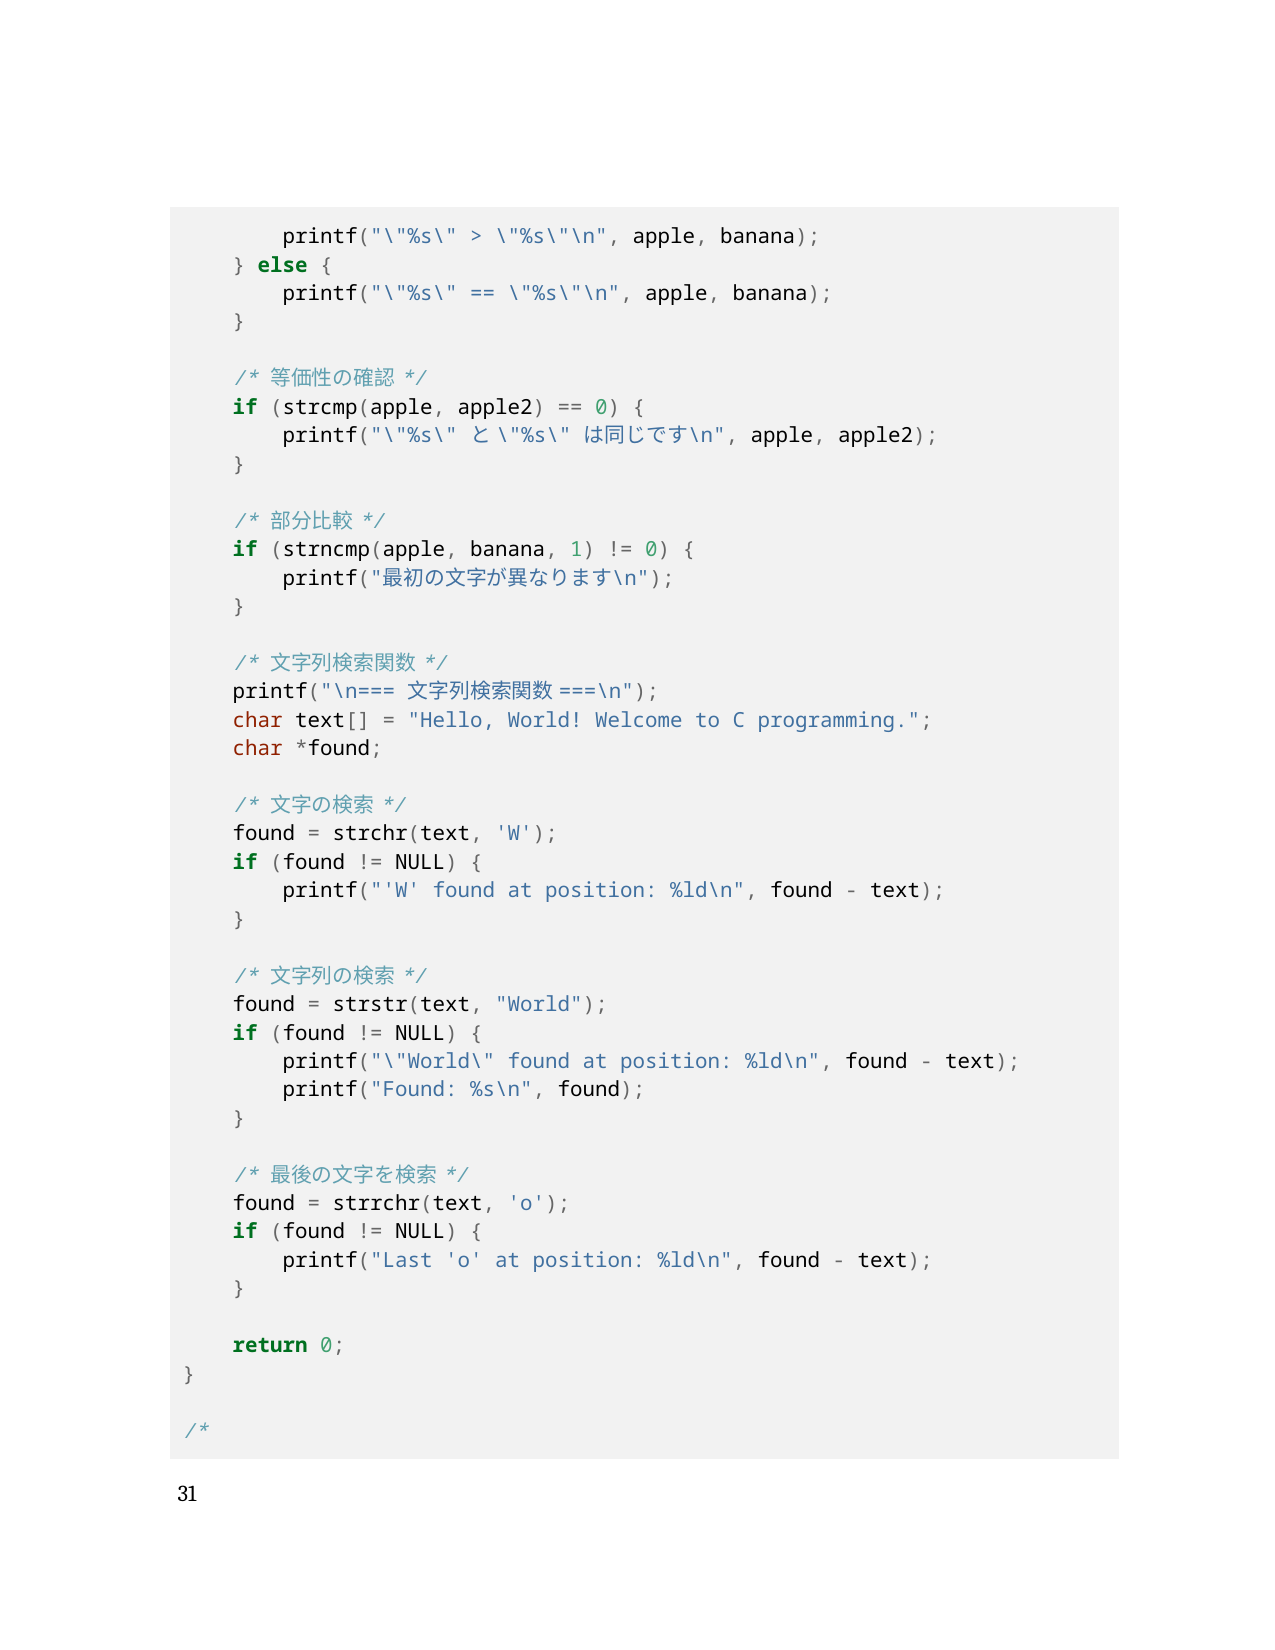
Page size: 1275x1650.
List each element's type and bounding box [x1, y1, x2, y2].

text [183, 219, 1106, 1446]
